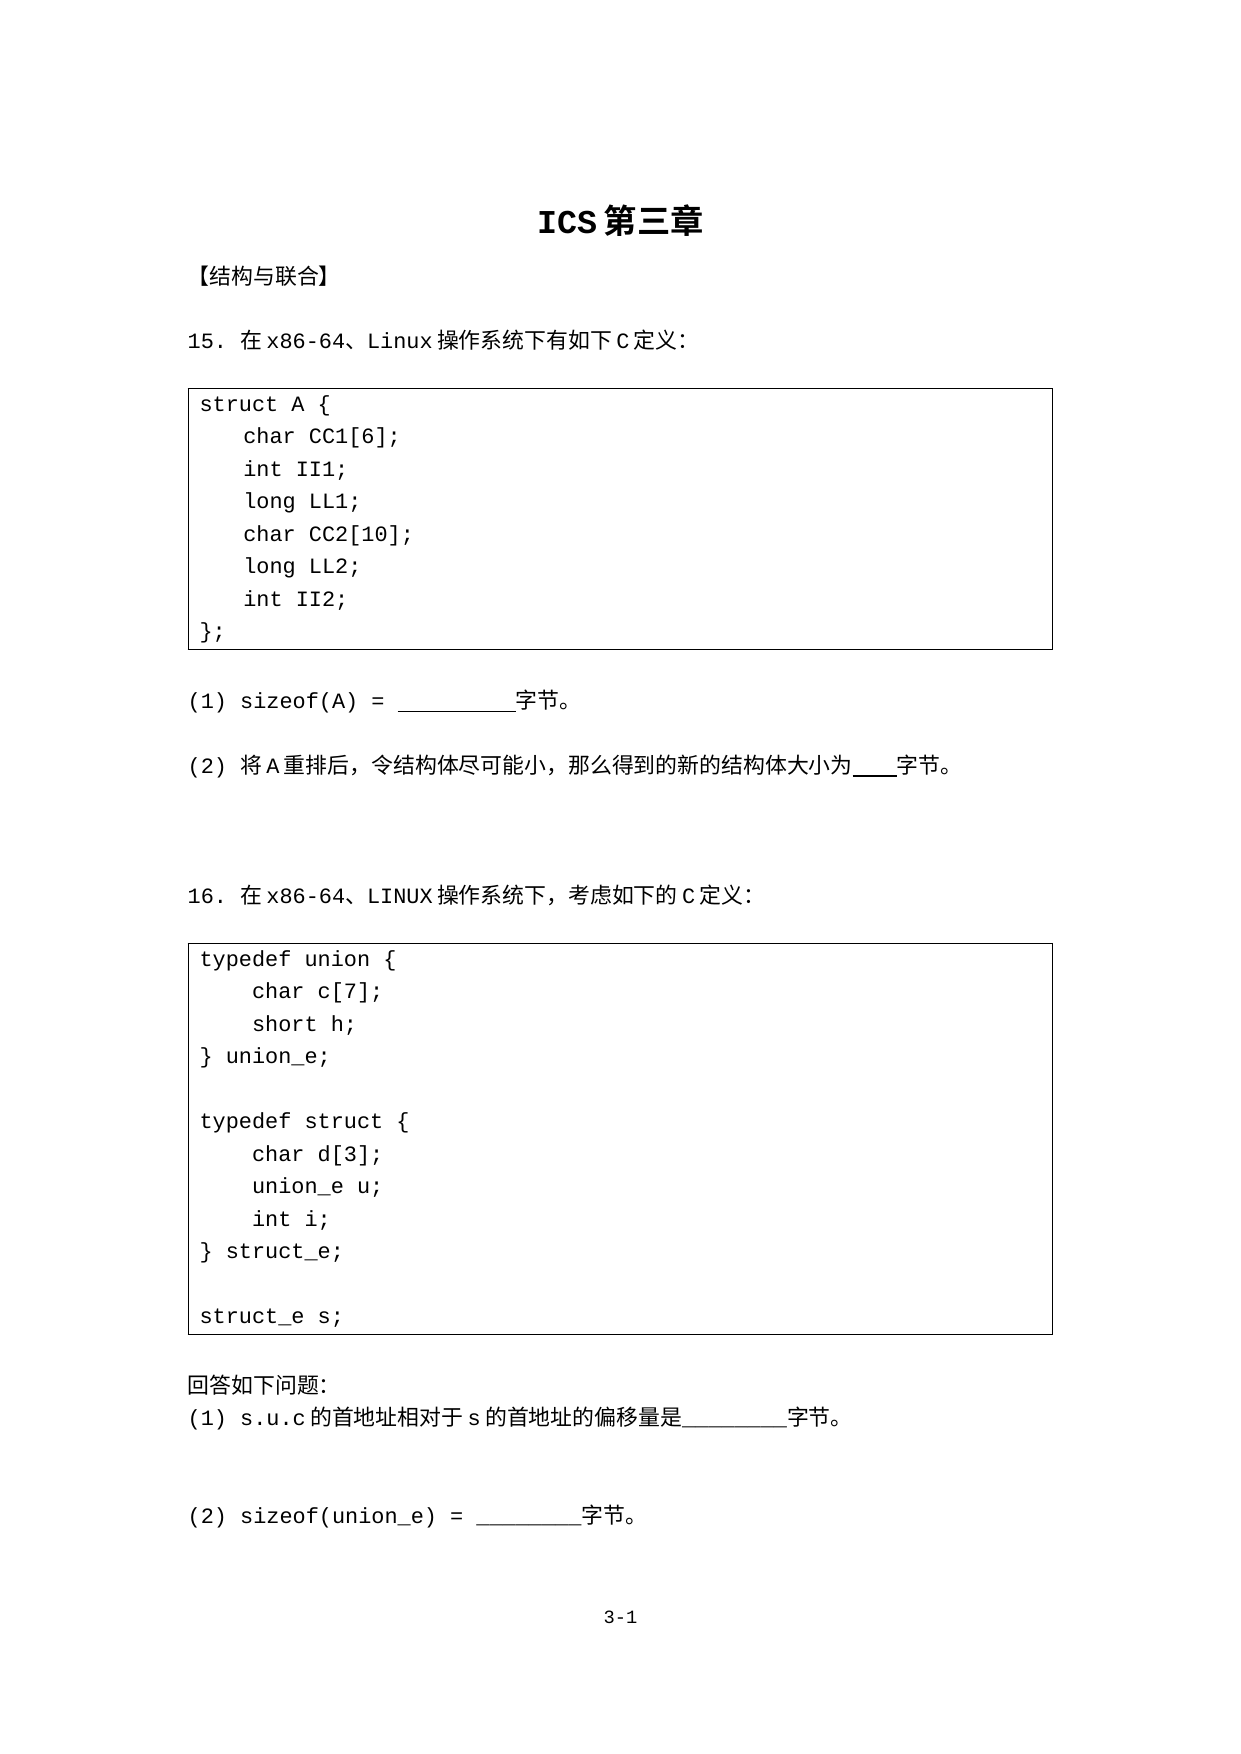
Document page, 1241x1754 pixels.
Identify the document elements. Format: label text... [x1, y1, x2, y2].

text (1) s.u.c的首地址相对于s的首地址的偏移量是________字节。 [187, 1400, 1053, 1432]
text 【结构与联合】 [187, 258, 1053, 291]
table_header typedef union { char c[7]; short h; } union_e; typedef struct { char d[3]; union_e u; int i; } struct_e; struct_e s; [189, 944, 1052, 1334]
text 回答如下问题： [187, 1367, 1053, 1400]
text 16. 在x86-64、LINUX操作系统下，考虑如下的C定义： [187, 878, 1053, 910]
text (2) sizeof(union_e) = ________字节。 [187, 1497, 1053, 1530]
title ICS第三章 [187, 187, 1053, 252]
text 15. 在x86-64、Linux操作系统下有如下C定义： [187, 323, 1053, 356]
text (2) 将A重排后，令结构体尽可能小，那么得到的新的结构体大小为 字节。 [187, 748, 1053, 780]
table_header struct A { char CC1[6]; int II1; long LL1; char CC2[10]; long LL2; int II2; }; [189, 389, 1052, 649]
text (1) sizeof(A) = 字节。 [187, 683, 1053, 715]
